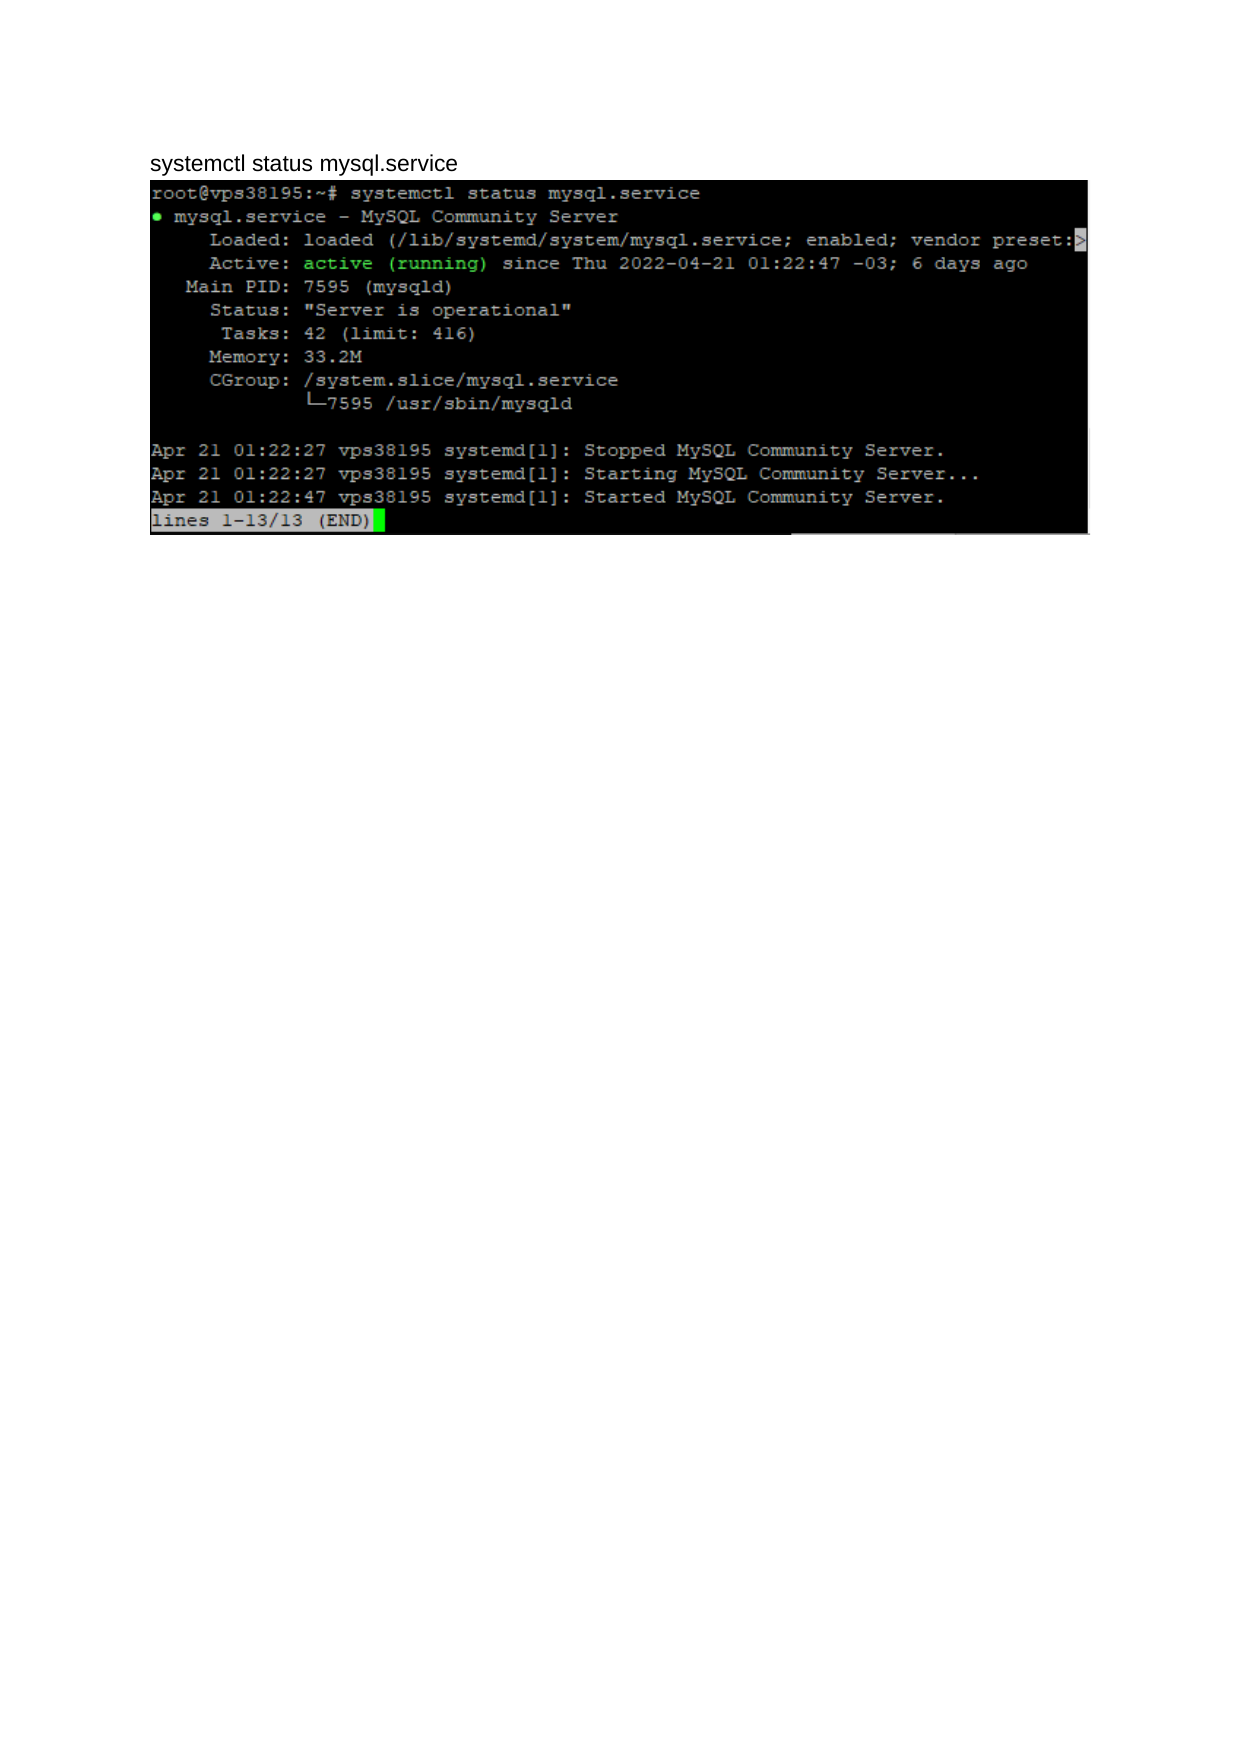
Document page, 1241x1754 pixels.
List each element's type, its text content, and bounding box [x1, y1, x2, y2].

text systemctl status mysql.service [150, 150, 1090, 176]
picture [150, 180, 1091, 535]
